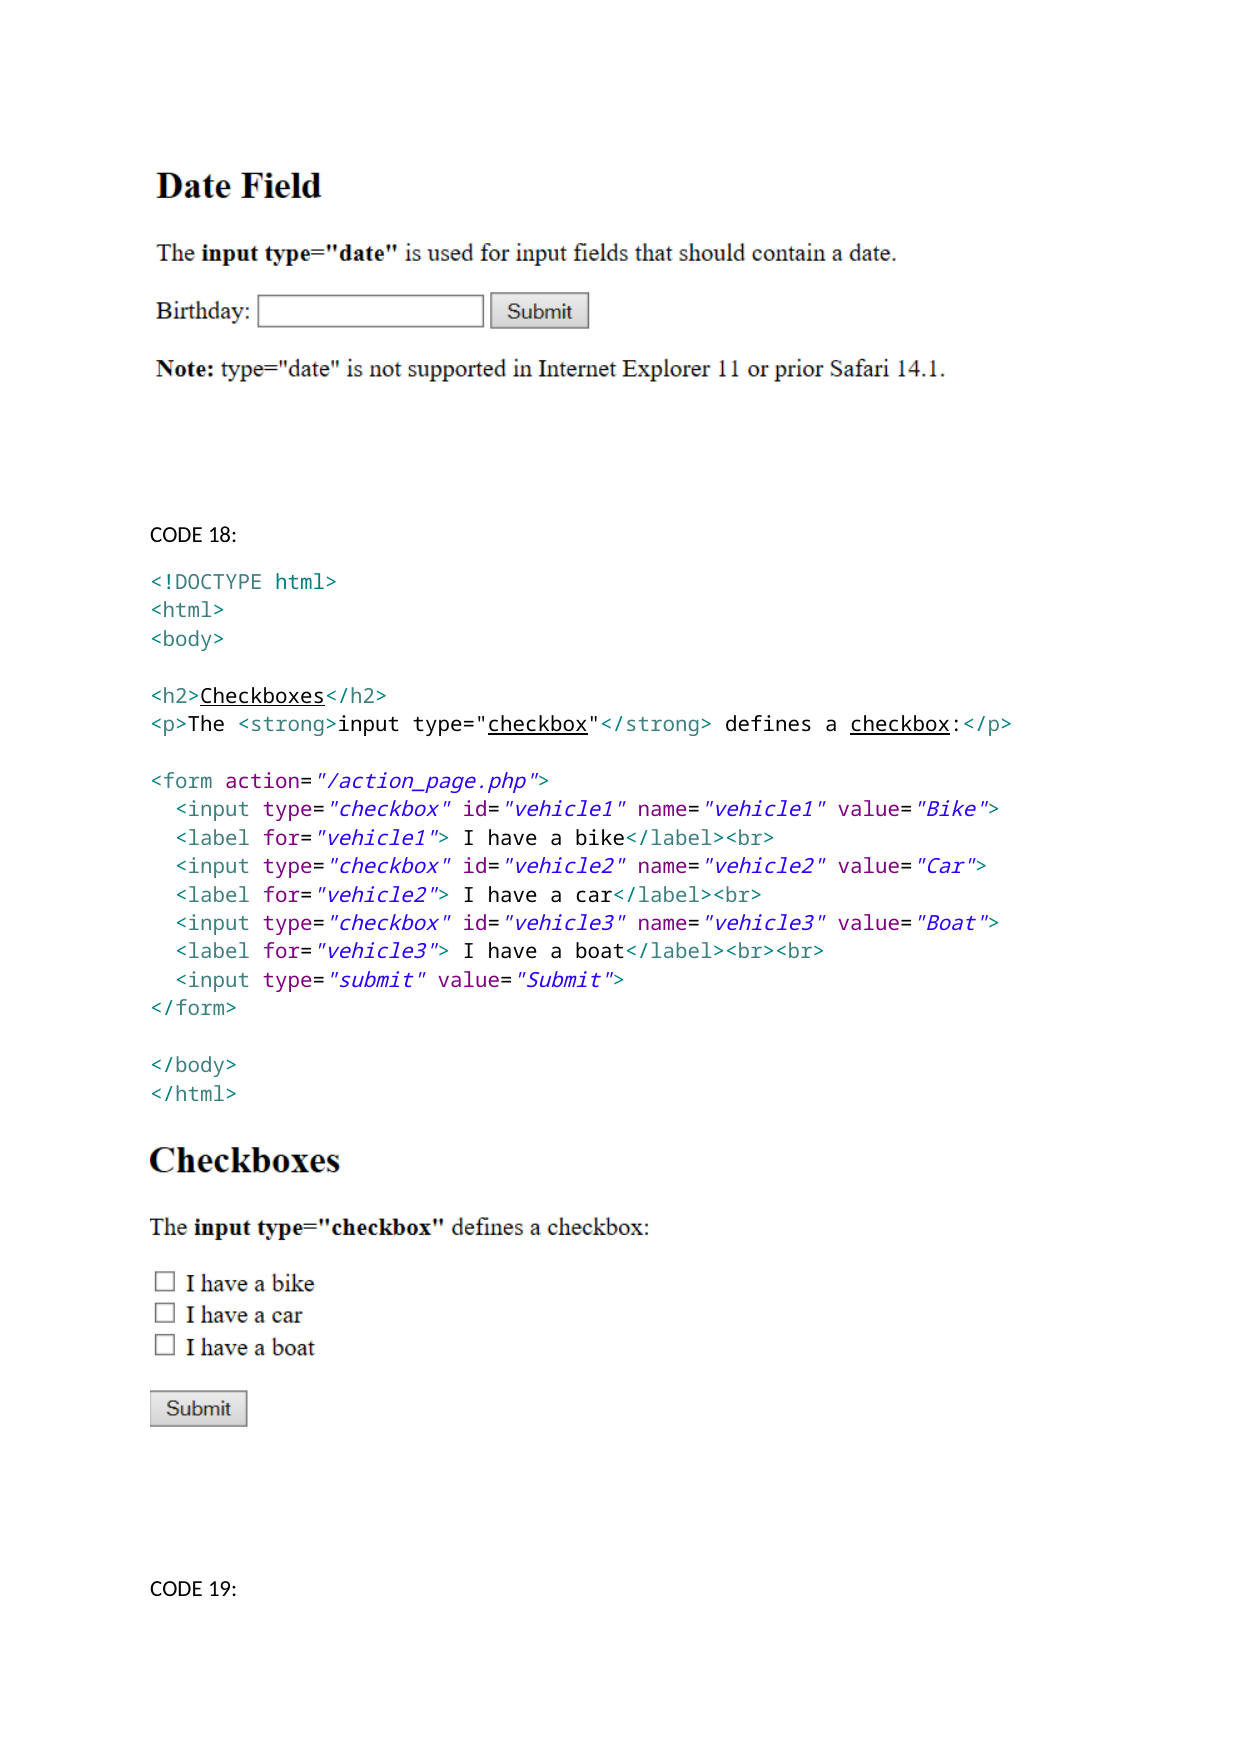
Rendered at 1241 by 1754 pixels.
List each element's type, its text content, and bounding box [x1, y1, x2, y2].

picture [150, 150, 965, 408]
text </body> [150, 1050, 1090, 1079]
text <!DOCTYPE html> [150, 567, 1090, 595]
text <label for="vehicle3"> I have a boat</label><br><br> [150, 937, 1090, 965]
text <input type="checkbox" id="vehicle3" name="vehicle3" value="Boat"> [150, 908, 1090, 937]
text <form action="/action_page.php"> [150, 766, 1090, 794]
text CODE 18: [150, 520, 1090, 548]
text <label for="vehicle1"> I have a bike</label><br> [150, 823, 1090, 851]
text <html> [150, 595, 1090, 624]
text <p>The <strong>input type="checkbox"</strong> defines a checkbox:</p> [150, 709, 1090, 738]
text <input type="submit" value="Submit"> [150, 965, 1090, 993]
text CODE 19: [150, 1574, 1090, 1602]
text <label for="vehicle2"> I have a car</label><br> [150, 880, 1090, 908]
text <body> [150, 624, 1090, 652]
text </form> [150, 993, 1090, 1022]
text </html> [150, 1079, 1090, 1107]
text <input type="checkbox" id="vehicle1" name="vehicle1" value="Bike"> [150, 794, 1090, 823]
picture [150, 1126, 703, 1462]
text <input type="checkbox" id="vehicle2" name="vehicle2" value="Car"> [150, 851, 1090, 880]
text <h2>Checkboxes</h2> [150, 681, 1090, 709]
